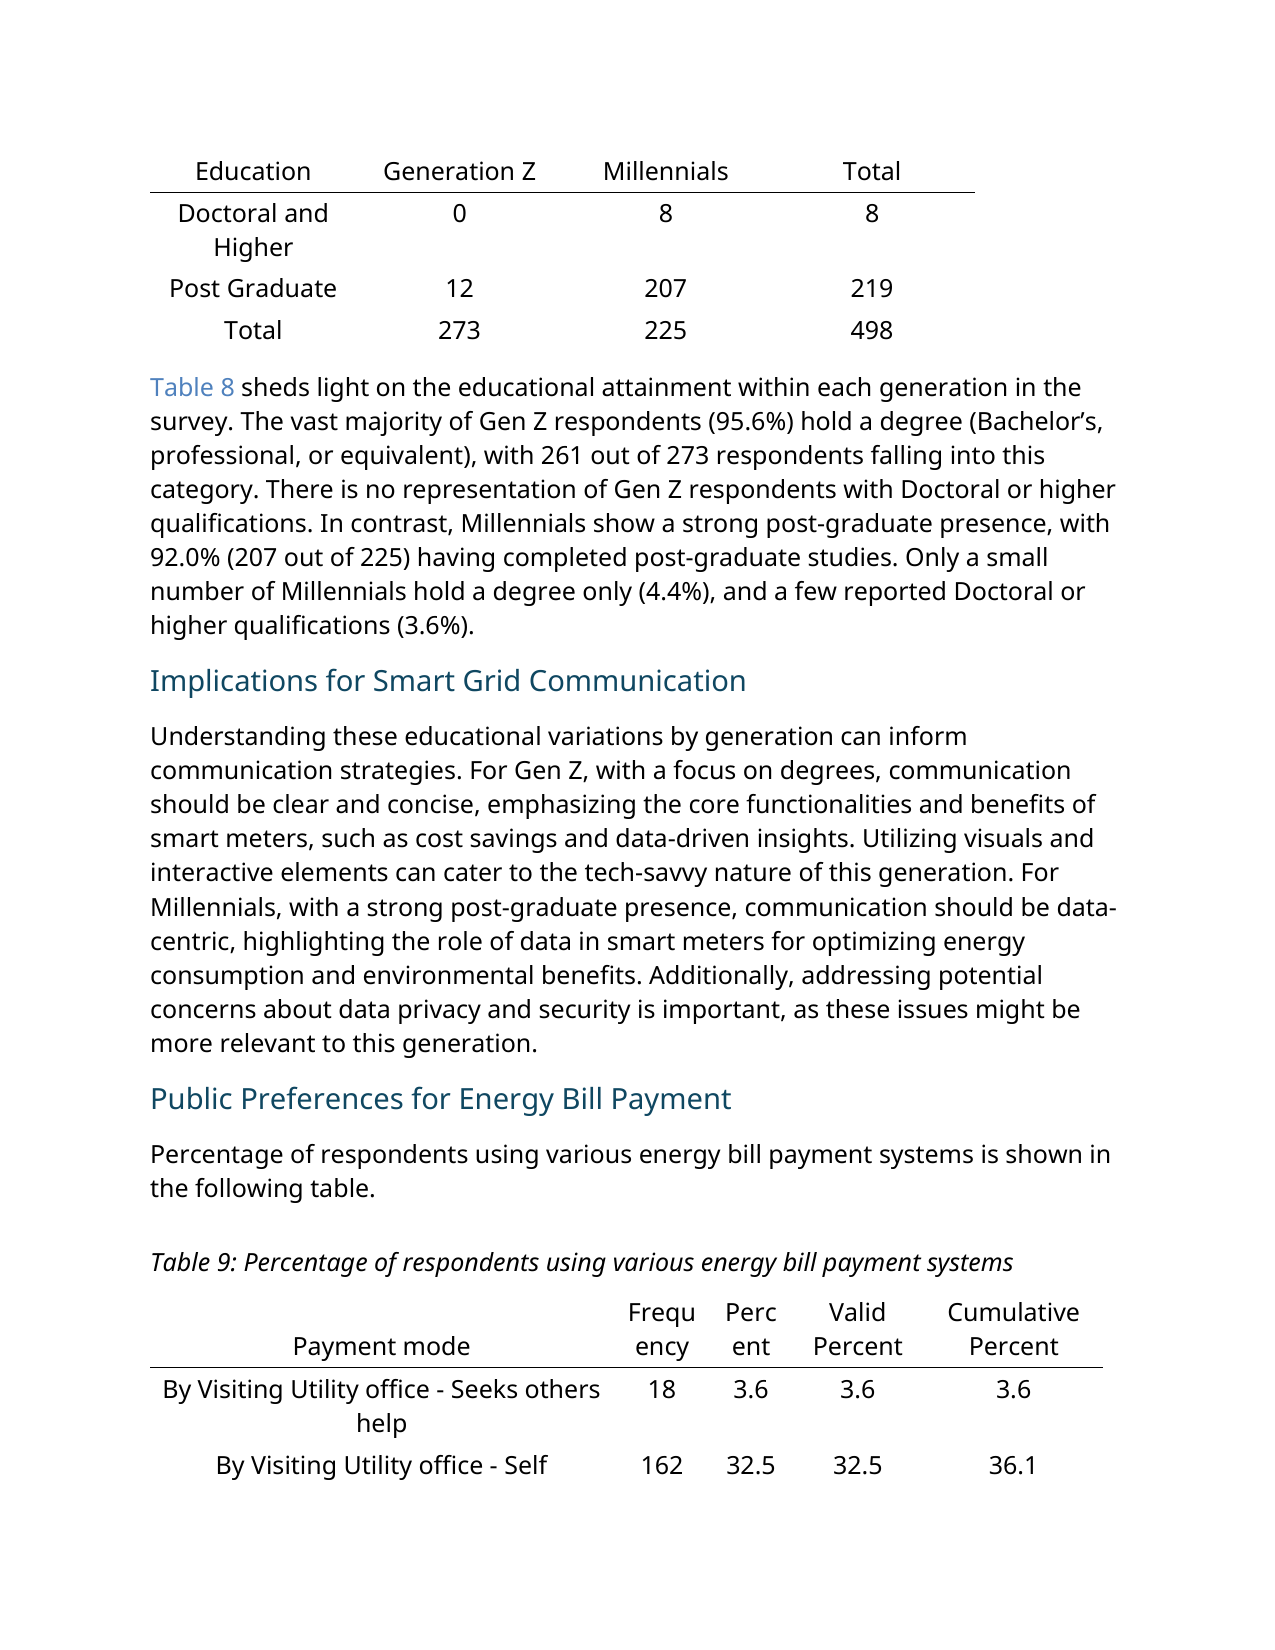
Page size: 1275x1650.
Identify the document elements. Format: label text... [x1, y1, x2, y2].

text Table 8 sheds light on the educational attainment within each generation in the survey. The vast majority of Gen Z respondents (95.6%) hold a degree (Bachelor’s, professional, or equivalent), with 261 out of 273 respondents falling into this category. There is no representation of Gen Z respondents with Doctoral or higher qualifications. In contrast, Millennials show a strong post-graduate presence, with 92.0% (207 out of 225) having completed post-graduate studies. Only a small number of Millennials hold a degree only (4.4%), and a few reported Doctoral or higher qualifications (3.6%). [150, 369, 1125, 642]
text Percentage of respondents using various energy bill payment systems is shown in the following table. [150, 1137, 1125, 1205]
subtitle Implications for Smart Grid Communication [150, 660, 1125, 700]
subtitle Public Preferences for Energy Bill Payment [150, 1078, 1125, 1118]
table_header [139, 1224, 1114, 1485]
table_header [139, 150, 1114, 350]
text Understanding these educational variations by generation can inform communication strategies. For Gen Z, with a focus on degrees, communication should be clear and concise, emphasizing the core functionalities and benefits of smart meters, such as cost savings and data-driven insights. Utilizing visuals and interactive elements can cater to the tech-savvy nature of this generation. For Millennials, with a strong post-graduate presence, communication should be data-centric, highlighting the role of data in smart meters for optimizing energy consumption and environmental benefits. Additionally, addressing potential concerns about data privacy and security is important, as these issues might be more relevant to this generation. [150, 719, 1125, 1059]
